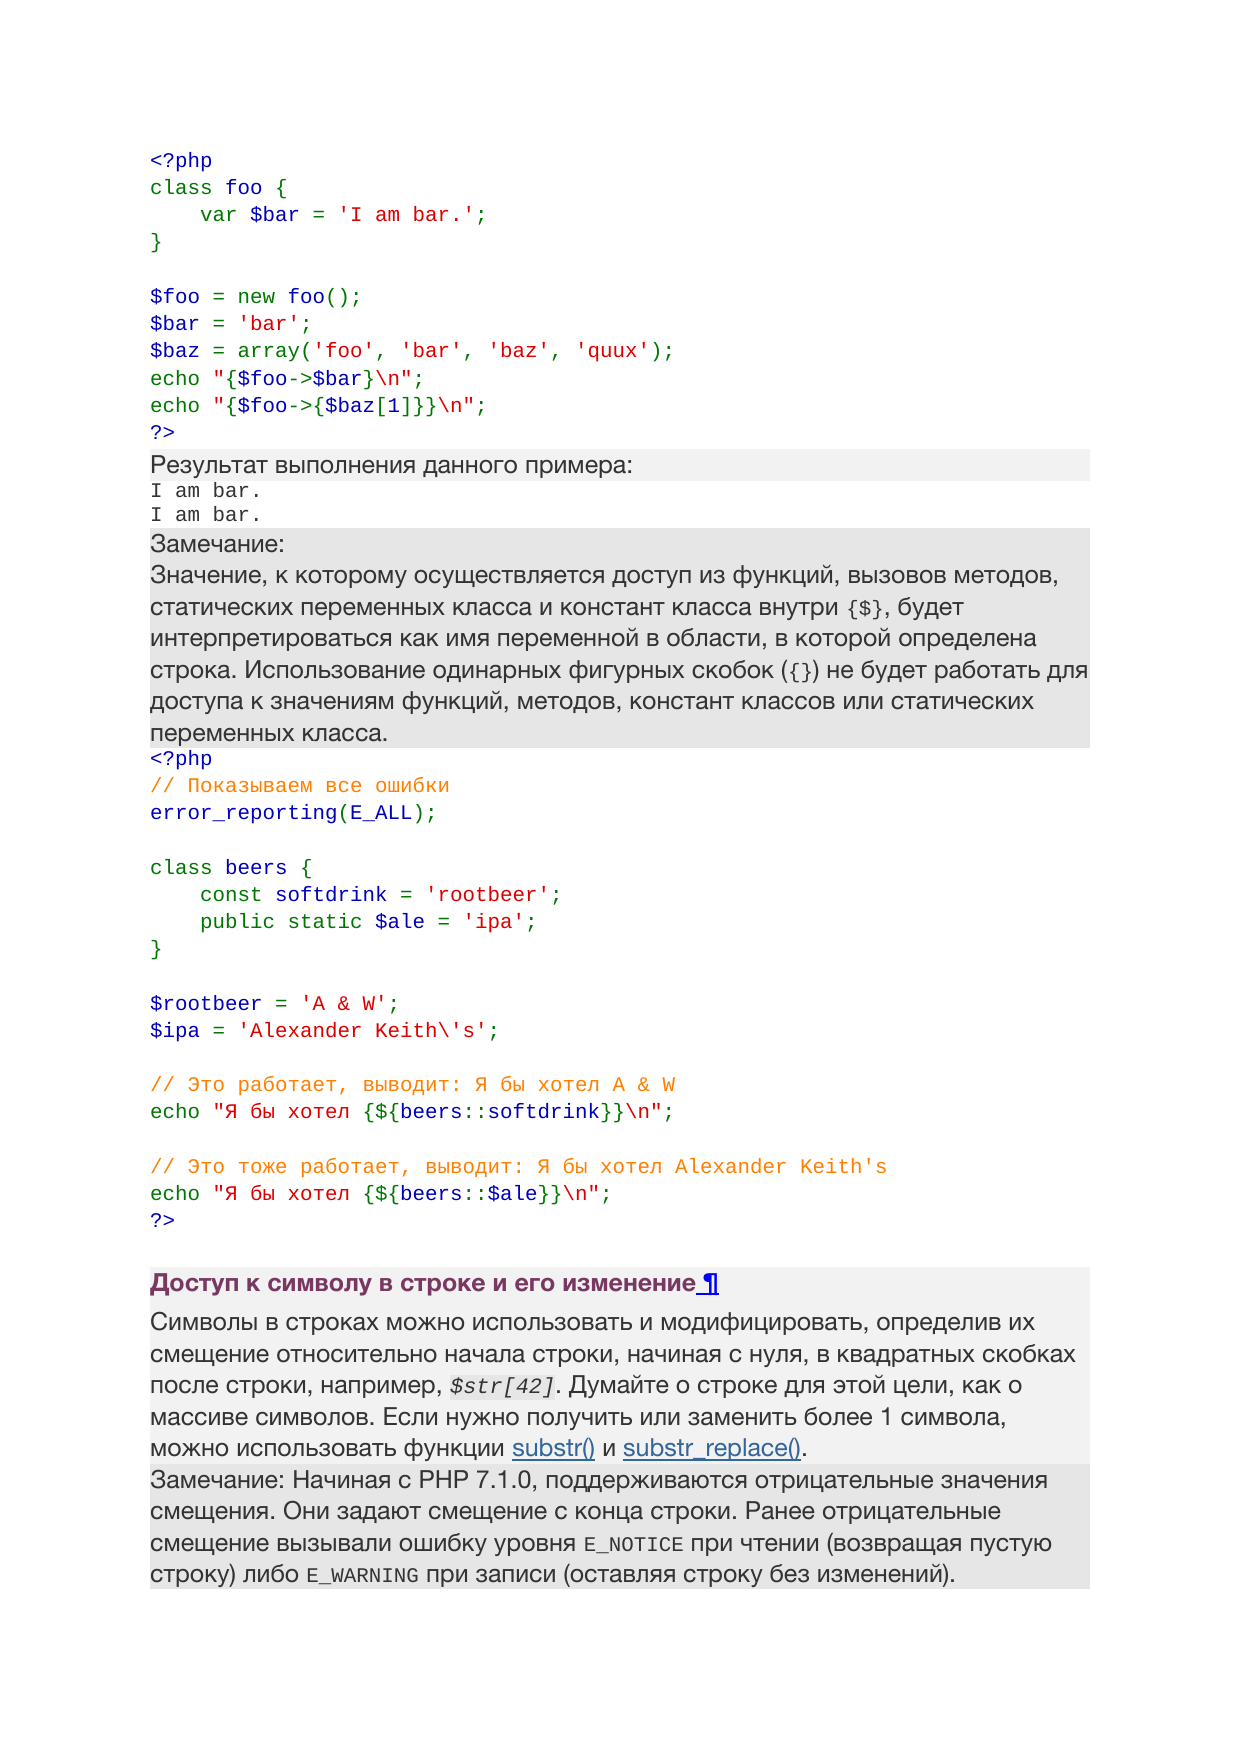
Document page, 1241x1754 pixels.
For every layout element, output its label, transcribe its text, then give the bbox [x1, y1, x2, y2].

subtitle Доступ к символу в строке и его изменение ¶ [150, 1267, 1090, 1298]
text <?php class foo { var $bar = 'I am bar.'; } $foo = new foo(); $bar = 'bar'; $baz = array('foo', 'bar', 'baz', 'quux'); echo "{$foo->$bar}\n"; echo "{$foo->{$baz[1]}}\n"; ?> [150, 150, 1090, 446]
text I am bar. [150, 481, 1090, 504]
text <?php // Показываем все ошибки error_reporting(E_ALL); class beers { const softdrink = 'rootbeer'; public static $ale = 'ipa'; } $rootbeer = 'A & W'; $ipa = 'Alexander Keith\'s'; // Это работает, выводит: Я бы хотел A & W echo "Я бы хотел {${beers::softdrink}}\n"; // Это тоже работает, выводит: Я бы хотел Alexander Keith's echo "Я бы хотел {${beers::$ale}}\n"; ?> [150, 748, 1090, 1234]
text Замечание: Начиная с PHP 7.1.0, поддерживаются отрицательные значения смещения. Они задают смещение с конца строки. Ранее отрицательные смещение вызывали ошибку уровня E_NOTICE при чтении (возвращая пустую строку) либо E_WARNING при записи (оставляя строку без изменений). [150, 1464, 1090, 1589]
text Значение, к которому осуществляется доступ из функций, вызовов методов, статических переменных класса и констант класса внутри {$}, будет интерпретироваться как имя переменной в области, в которой определена строка. Использование одинарных фигурных скобок ({}) не будет работать для доступа к значениям функций, методов, констант классов или статических переменных класса. [150, 559, 1090, 748]
text Символы в строках можно использовать и модифицировать, определив их смещение относительно начала строки, начиная с нуля, в квадратных скобках после строки, например, $str[42]. Думайте о строке для этой цели, как о массиве символов. Если нужно получить или заменить более 1 символа, можно использовать функции substr() и substr_replace(). [150, 1306, 1090, 1464]
text Результат выполнения данного примера: [150, 449, 1090, 481]
text Замечание: [150, 528, 1090, 559]
text I am bar. [150, 504, 1090, 528]
